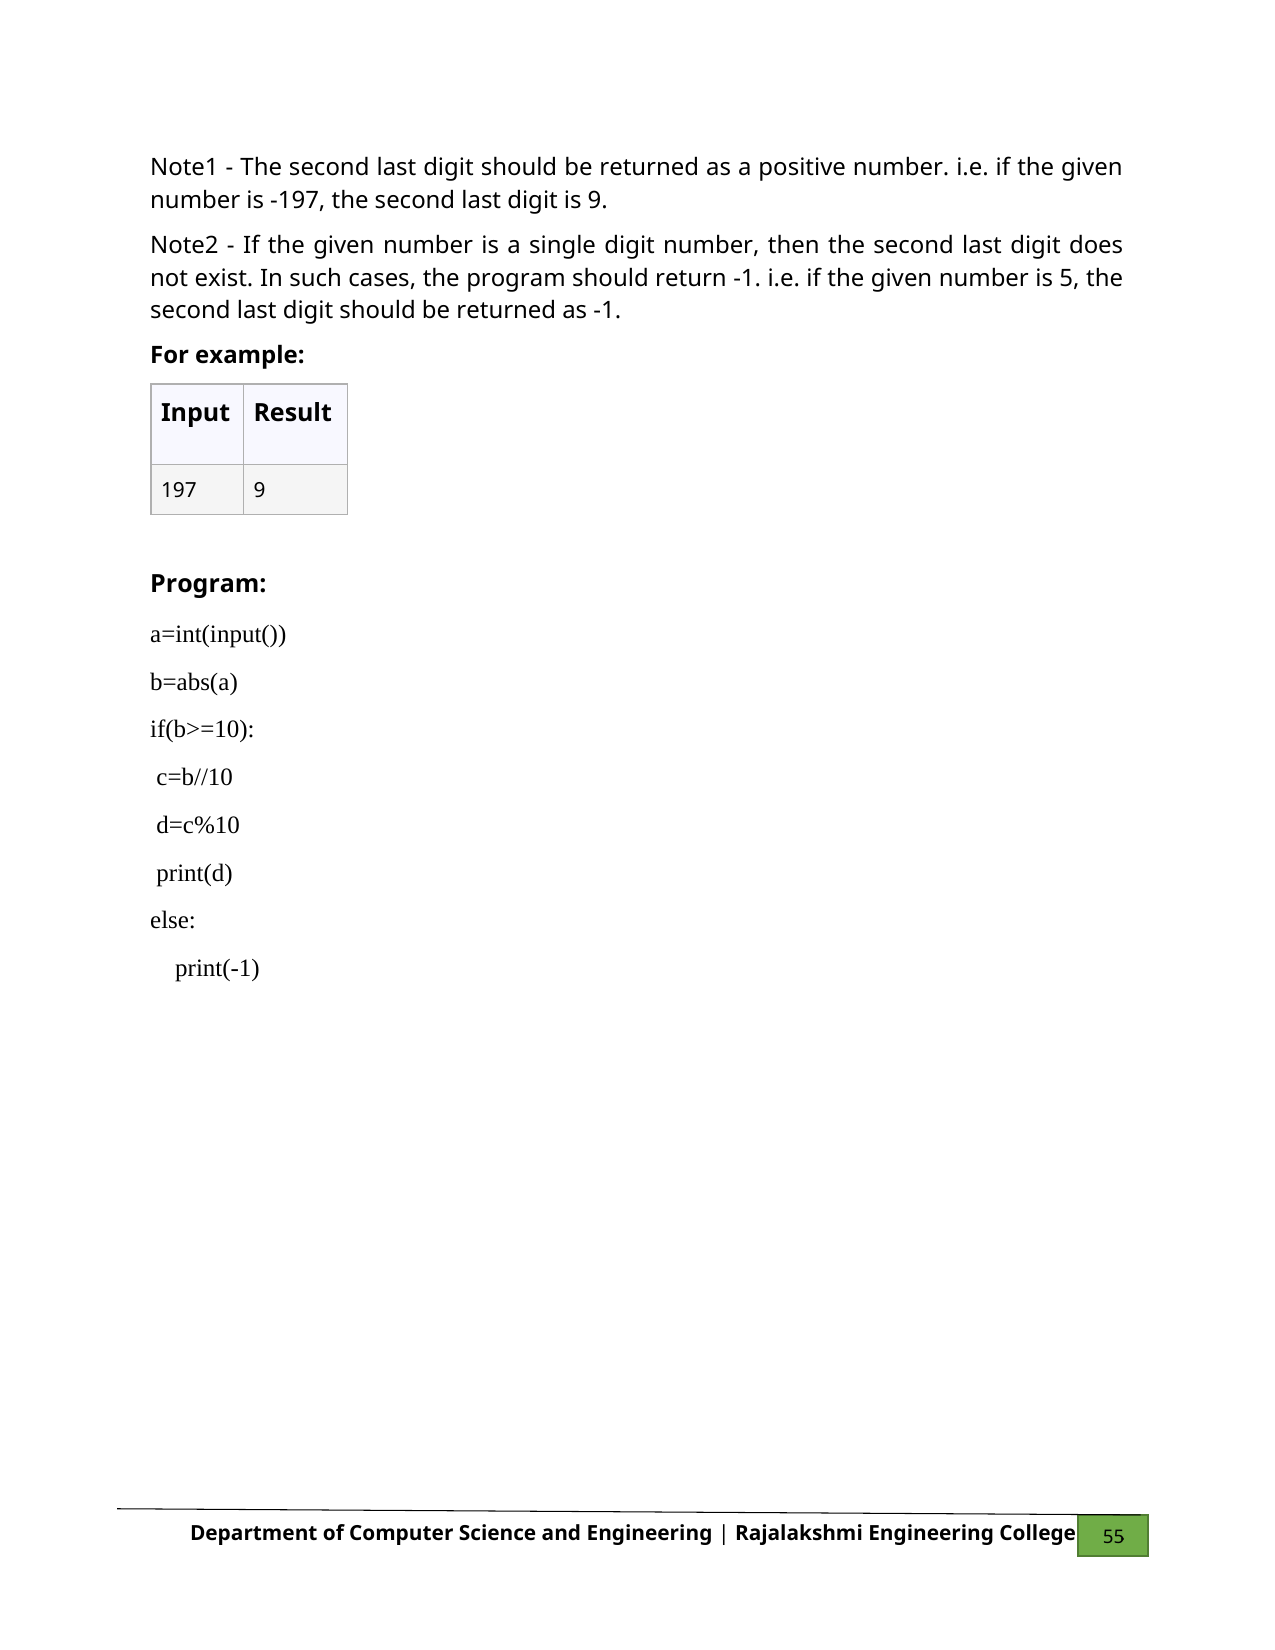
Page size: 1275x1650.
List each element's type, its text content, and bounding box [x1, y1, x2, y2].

text Note2 - If the given number is a single digit number, then the second last digit does not exist. In such cases, the program should return -1. i.e. if the given number is 5, the second last digit should be returned as -1. [150, 228, 1125, 326]
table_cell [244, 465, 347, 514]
text print(d) [150, 858, 1125, 886]
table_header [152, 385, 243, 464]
text a=int(input()) [150, 619, 1125, 648]
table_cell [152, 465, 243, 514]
text if(b>=10): [150, 714, 1125, 743]
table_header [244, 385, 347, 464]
text b=abs(a) [150, 667, 1125, 696]
text print(-1) [150, 953, 1125, 982]
text else: [150, 905, 1125, 934]
text Note1 - The second last digit should be returned as a positive number. i.e. if the given number is -197, the second last digit is 9. [150, 150, 1125, 215]
text d=c%10 [150, 810, 1125, 839]
text For example: [150, 338, 1125, 371]
text c=b//10 [150, 762, 1125, 791]
text Program: [150, 566, 1125, 600]
